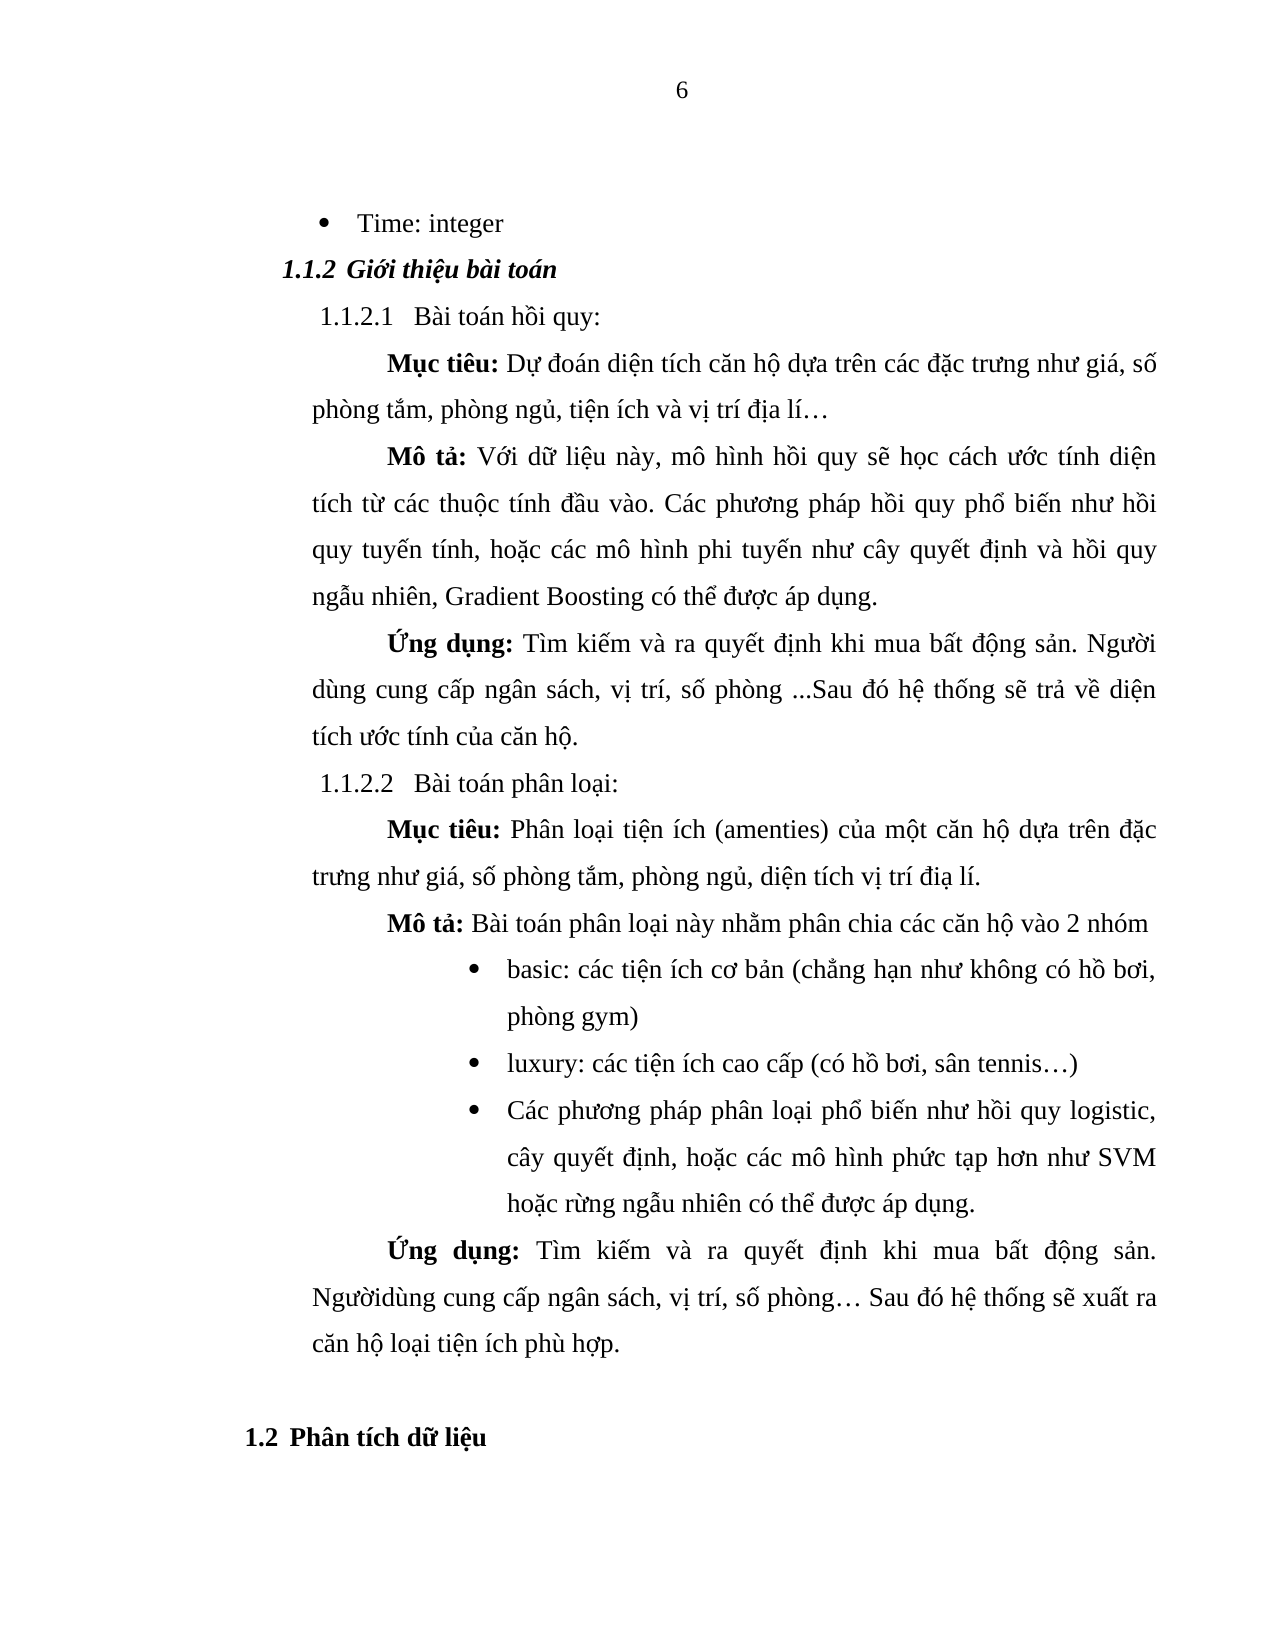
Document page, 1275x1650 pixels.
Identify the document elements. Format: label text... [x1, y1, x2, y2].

text Mục tiêu: Phân loại tiện ích (amenties) của một căn hộ dựa trên đặc trưng như giá, số phòng tắm, phòng ngủ, diện tích vị trí điạ lí. [312, 814, 1157, 891]
list Phân tích dữ liệu [244, 1421, 1157, 1452]
list Time: integer [319, 207, 1157, 238]
text Mô tả: Bài toán phân loại này nhằm phân chia các căn hộ vào 2 nhóm [312, 907, 1157, 938]
text Mục tiêu: Dự đoán diện tích căn hộ dựa trên các đặc trưng như giá, số phòng tắm, phòng ngủ, tiện ích và vị trí địa lí… [312, 347, 1157, 425]
list luxury: các tiện ích cao cấp (có hồ bơi, sân tennis…) [469, 1047, 1157, 1078]
list Bài toán hồi quy: [319, 300, 1157, 331]
list Bài toán phân loại: [319, 767, 1157, 798]
text Ứng dụng: Tìm kiếm và ra quyết định khi mua bất động sản. Người dùng cung cấp ngân sách, vị trí, số phòng ...Sau đó hệ thống sẽ trả về diện tích ước tính của căn hộ. [312, 627, 1157, 751]
list Các phương pháp phân loại phổ biến như hồi quy logistic, cây quyết định, hoặc các mô hình phức tạp hơn như SVM hoặc rừng ngẫu nhiên có thể được áp dụng. [469, 1094, 1157, 1218]
text Ứng dụng: Tìm kiếm và ra quyết định khi mua bất động sản. Ngườidùng cung cấp ngân sách, vị trí, số phòng… Sau đó hệ thống sẽ xuất ra căn hộ loại tiện ích phù hợp. [312, 1234, 1157, 1358]
list Giới thiệu bài toán [282, 254, 1157, 285]
list basic: các tiện ích cơ bản (chẳng hạn như không có hồ bơi, phòng gym) [469, 954, 1157, 1032]
text Mô tả: Với dữ liệu này, mô hình hồi quy sẽ học cách ước tính diện tích từ các thuộc tính đầu vào. Các phương pháp hồi quy phổ biến như hồi quy tuyến tính, hoặc các mô hình phi tuyến như cây quyết định và hồi quy ngẫu nhiên, Gradient Boosting có thể được áp dụng. [312, 440, 1157, 611]
